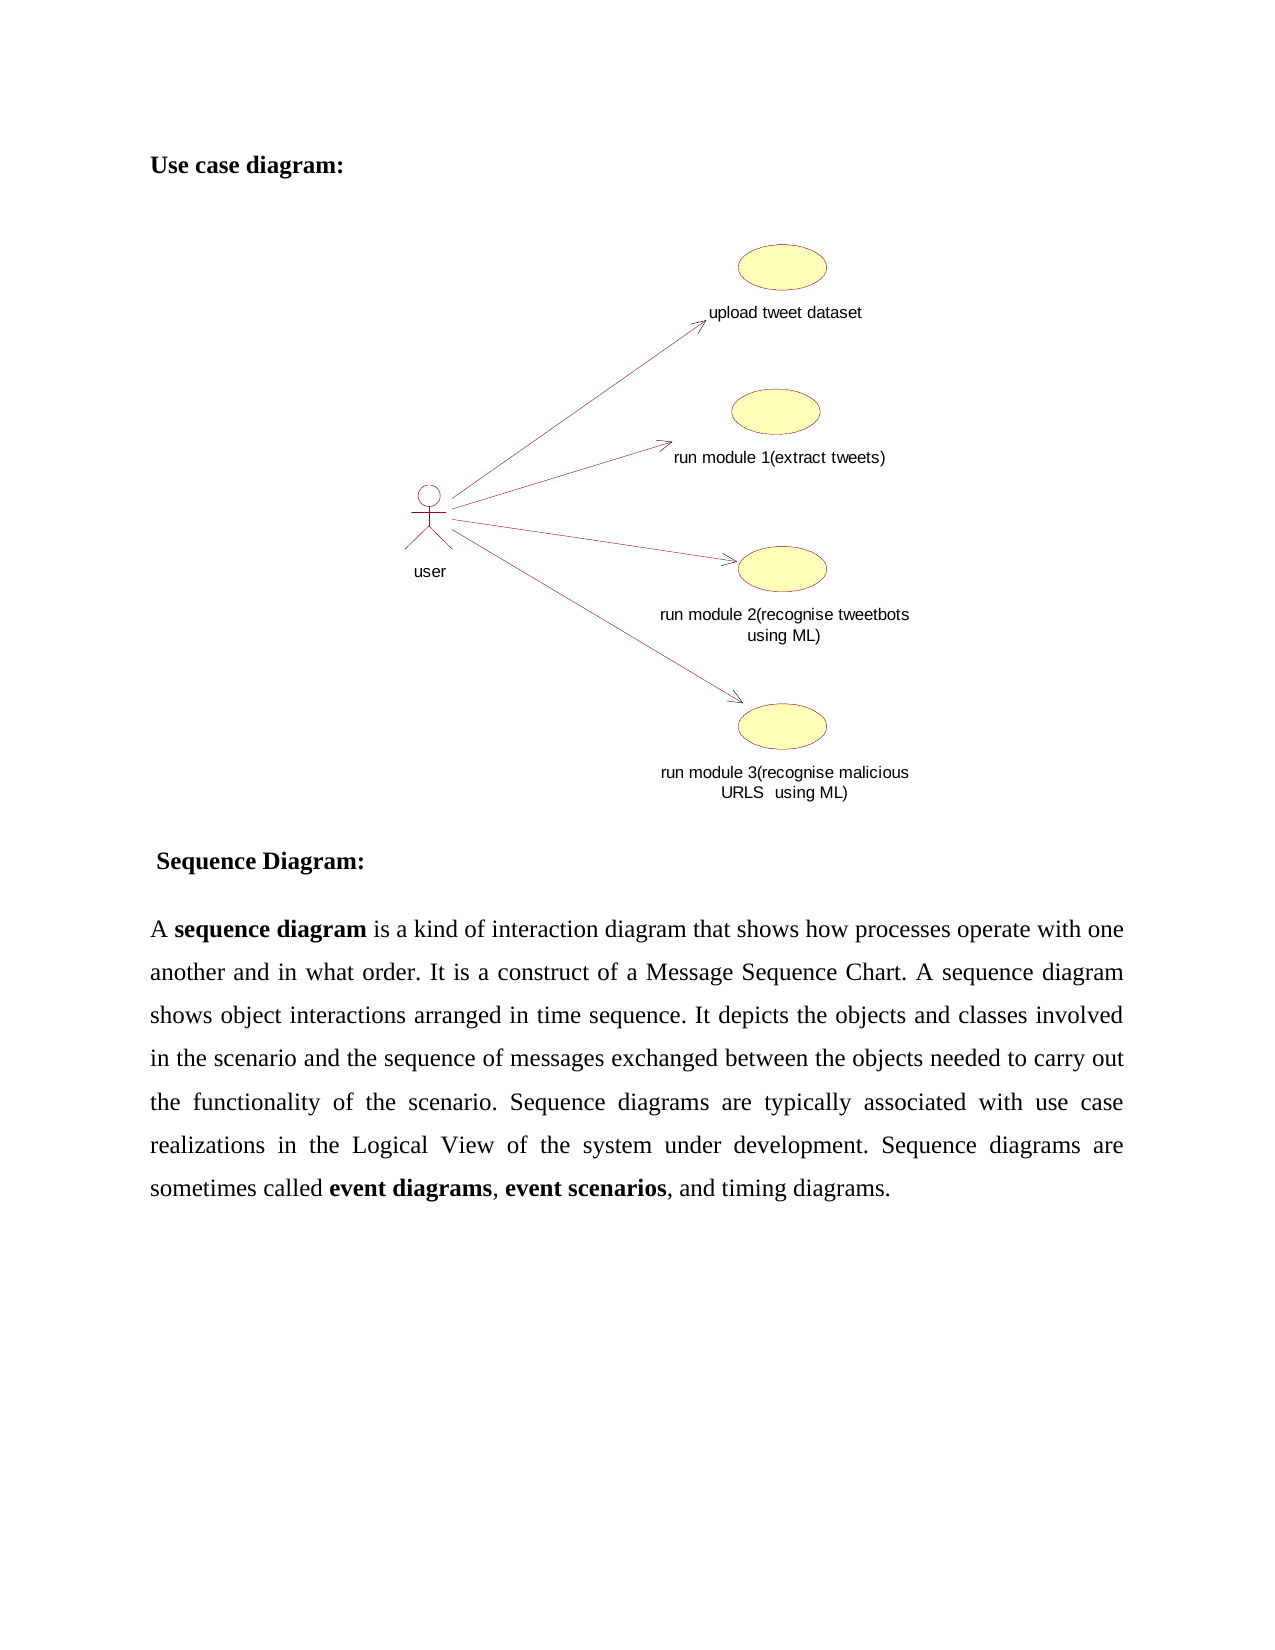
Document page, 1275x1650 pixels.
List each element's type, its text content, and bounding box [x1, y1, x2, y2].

text A sequence diagram is a kind of interaction diagram that shows how processes operate with one another and in what order. It is a construct of a Message Sequence Chart. A sequence diagram shows object interactions arranged in time sequence. It depicts the objects and classes involved in the scenario and the sequence of messages exchanged between the objects needed to carry out the functionality of the scenario. Sequence diagrams are typically associated with use case realizations in the Logical View of the system under development. Sequence diagrams are sometimes called event diagrams, event scenarios, and timing diagrams. [150, 914, 1125, 1202]
text Use case diagram: [150, 150, 1125, 179]
text Sequence Diagram: [150, 846, 1125, 875]
